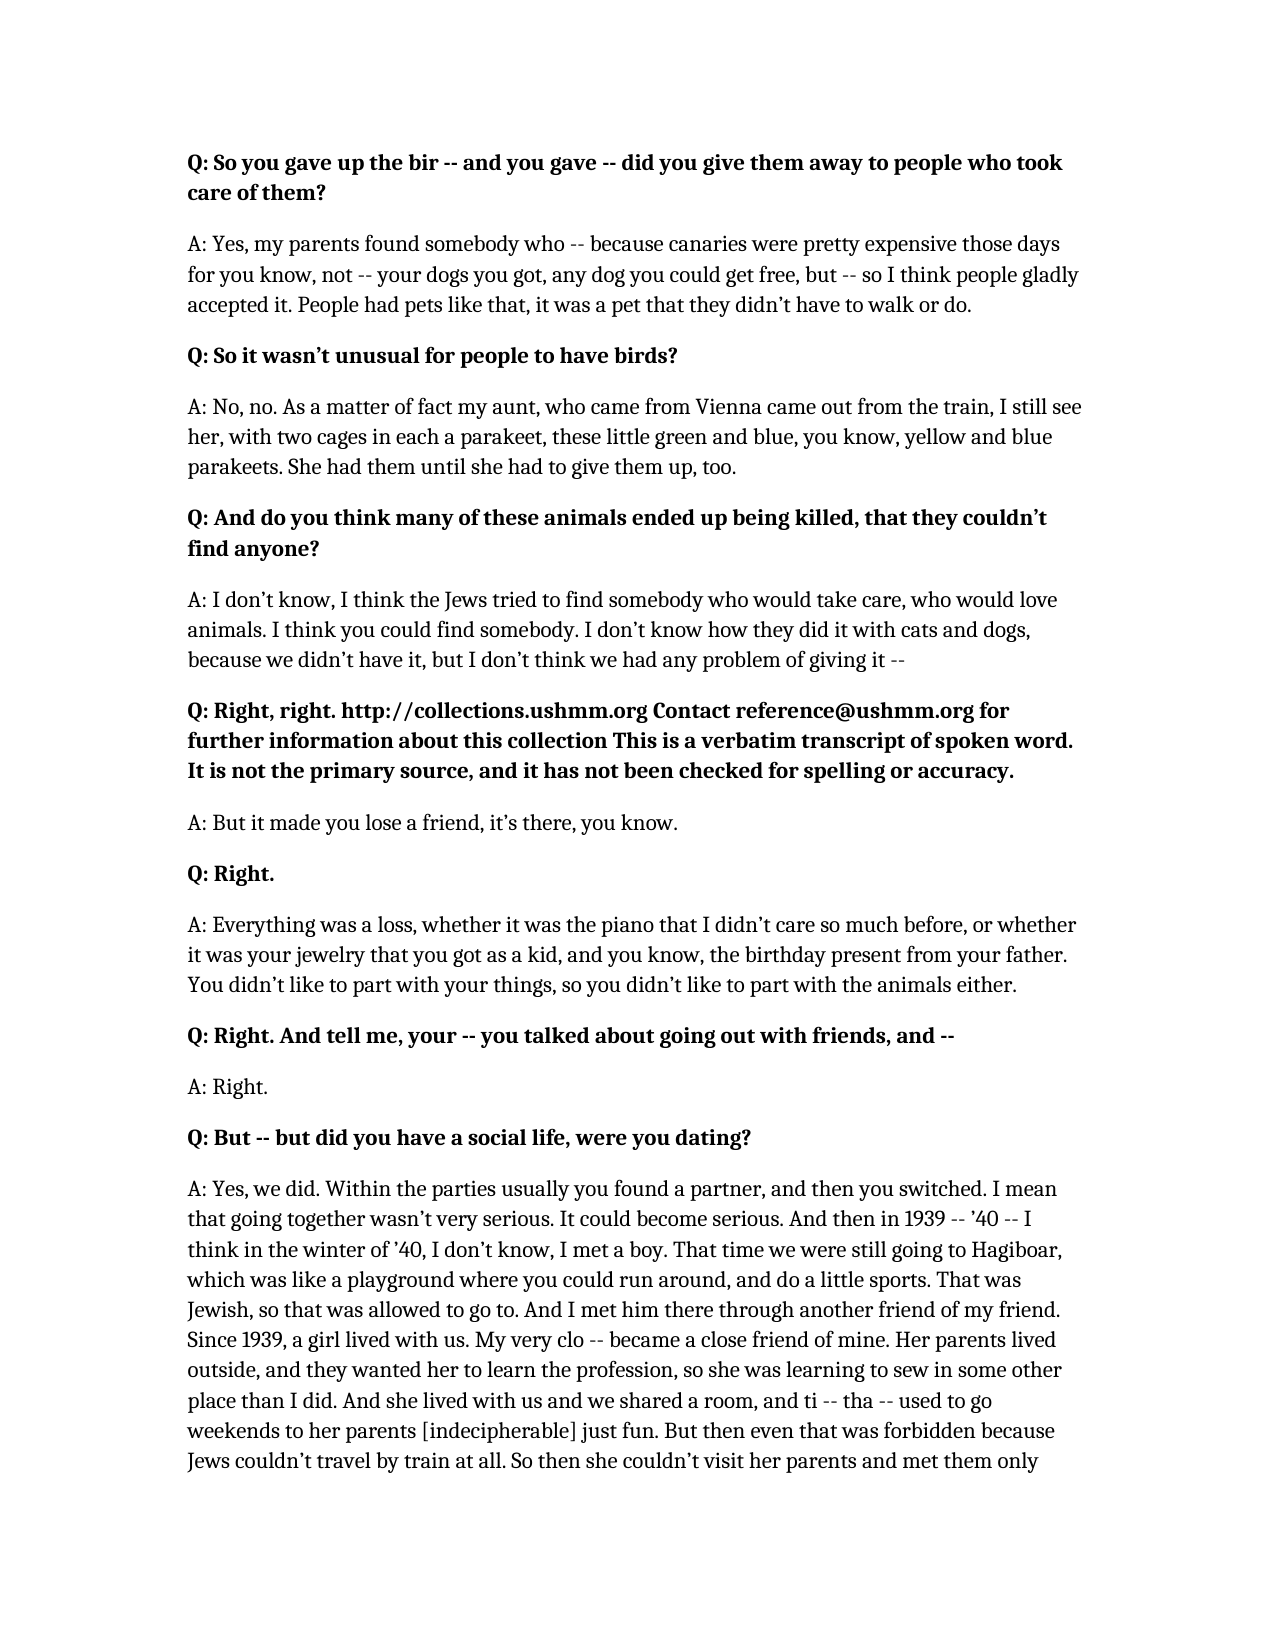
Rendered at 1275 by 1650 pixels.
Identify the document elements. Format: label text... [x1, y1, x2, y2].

text A: Right. [187, 1074, 1087, 1100]
text Q: So you gave up the bir -- and you gave -- did you give them away to people who took care of them? [187, 150, 1087, 207]
text A: But it made you lose a friend, it’s there, you know. [187, 809, 1087, 836]
text Q: So it wasn’t unusual for people to have birds? [187, 343, 1087, 369]
text A: Yes, my parents found somebody who -- because canaries were pretty expensive those days for you know, not -- your dogs you got, any dog you could get free, but -- so I think people gladly accepted it. People had pets like that, it was a pet that they didn’t have to walk or do. [187, 231, 1087, 318]
text Q: Right. And tell me, your -- you talked about going out with friends, and -- [187, 1023, 1087, 1049]
text Q: But -- but did you have a social life, were you dating? [187, 1125, 1087, 1151]
text Q: Right. [187, 860, 1087, 887]
text A: I don’t know, I think the Jews tried to find somebody who would take care, who would love animals. I think you could find somebody. I don’t know how they did it with cats and dogs, because we didn’t have it, but I don’t think we had any problem of giving it -- [187, 586, 1087, 673]
text A: Everything was a loss, whether it was the piano that I didn’t care so much before, or whether it was your jewelry that you got as a kid, and you know, the birthday present from your father. You didn’t like to part with your things, so you didn’t like to part with the animals either. [187, 911, 1087, 998]
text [187, 1176, 1087, 1474]
text Q: And do you think many of these animals ended up being killed, that they couldn’t find anyone? [187, 505, 1087, 562]
text A: No, no. As a matter of fact my aunt, who came from Vienna came out from the train, I still see her, with two cages in each a parakeet, these little green and blue, you know, yellow and blue parakeets. She had them until she had to give them up, too. [187, 394, 1087, 481]
text Q: Right, right. http://collections.ushmm.org Contact reference@ushmm.org for further information about this collection This is a verbatim transcript of spoken word. It is not the primary source, and it has not been checked for spelling or accuracy. [187, 698, 1087, 785]
